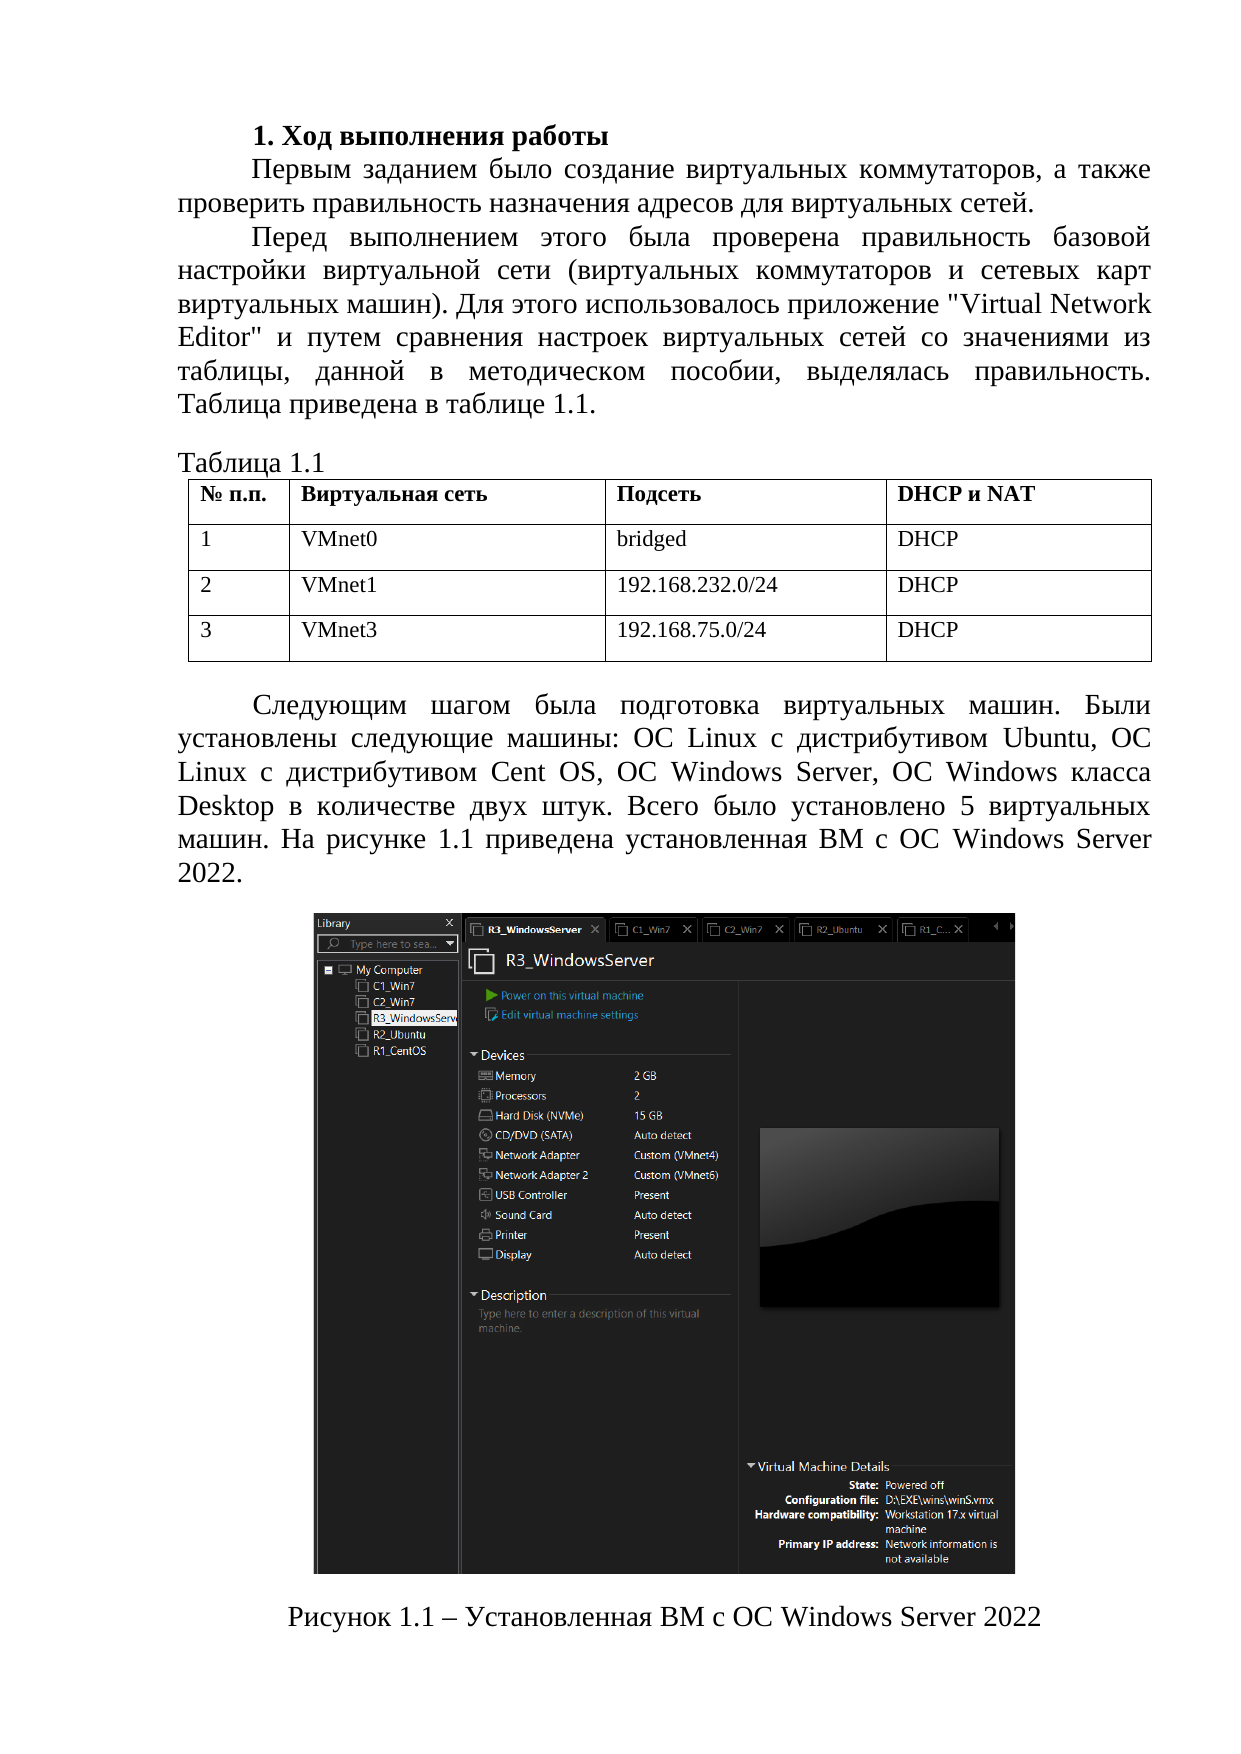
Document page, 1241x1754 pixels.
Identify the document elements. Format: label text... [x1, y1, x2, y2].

list Ход выполнения работы [177, 118, 1152, 152]
table_cell VMnet3 [290, 616, 605, 661]
text Перед выполнением этого была проверена правильность базовой настройки виртуальной сети (виртуальных коммутаторов и сетевых карт виртуальных машин). Для этого использовалось приложение "Virtual Network Editor" и путем сравнения настроек виртуальных сетей со значениями из таблицы, данной в методическом пособии, выделялась правильность. Таблица приведена в таблице 1.1. [177, 219, 1152, 420]
table_header № п.п. [189, 480, 289, 524]
text Следующим шагом была подготовка виртуальных машин. Были установлены следующие машины: ОС Linux с дистрибутивом Ubuntu, ОС Linux с дистрибутивом Cent OS, ОС Windows Server, ОС Windows класса Desktop в количестве двух штук. Всего было установлено 5 виртуальных машин. На рисунке 1.1 приведена установленная ВМ с ОС Windows Server 2022. [177, 687, 1152, 888]
table_cell 192.168.232.0/24 [606, 571, 886, 615]
table_header DHCP и NAT [887, 480, 1151, 524]
table_cell VMnet0 [290, 525, 605, 570]
table_cell DHCP [887, 616, 1151, 661]
table_cell DHCP [887, 571, 1151, 615]
table_cell 2 [189, 571, 289, 615]
table_cell 192.168.75.0/24 [606, 616, 886, 661]
text Рисунок 1.1 – Установленная ВМ с ОС Windows Server 2022 [177, 1599, 1152, 1632]
text Первым заданием было создание виртуальных коммутаторов, а также проверить правильность назначения адресов для виртуальных сетей. [177, 152, 1152, 219]
text Таблица 1.1 [177, 445, 1152, 478]
table_cell 3 [189, 616, 289, 661]
table_header Подсеть [606, 480, 886, 524]
table_cell 1 [189, 525, 289, 570]
table_header Виртуальная сеть [290, 480, 605, 524]
picture [313, 913, 1016, 1574]
table_cell bridged [606, 525, 886, 570]
table_cell VMnet1 [290, 571, 605, 615]
table_cell DHCP [887, 525, 1151, 570]
